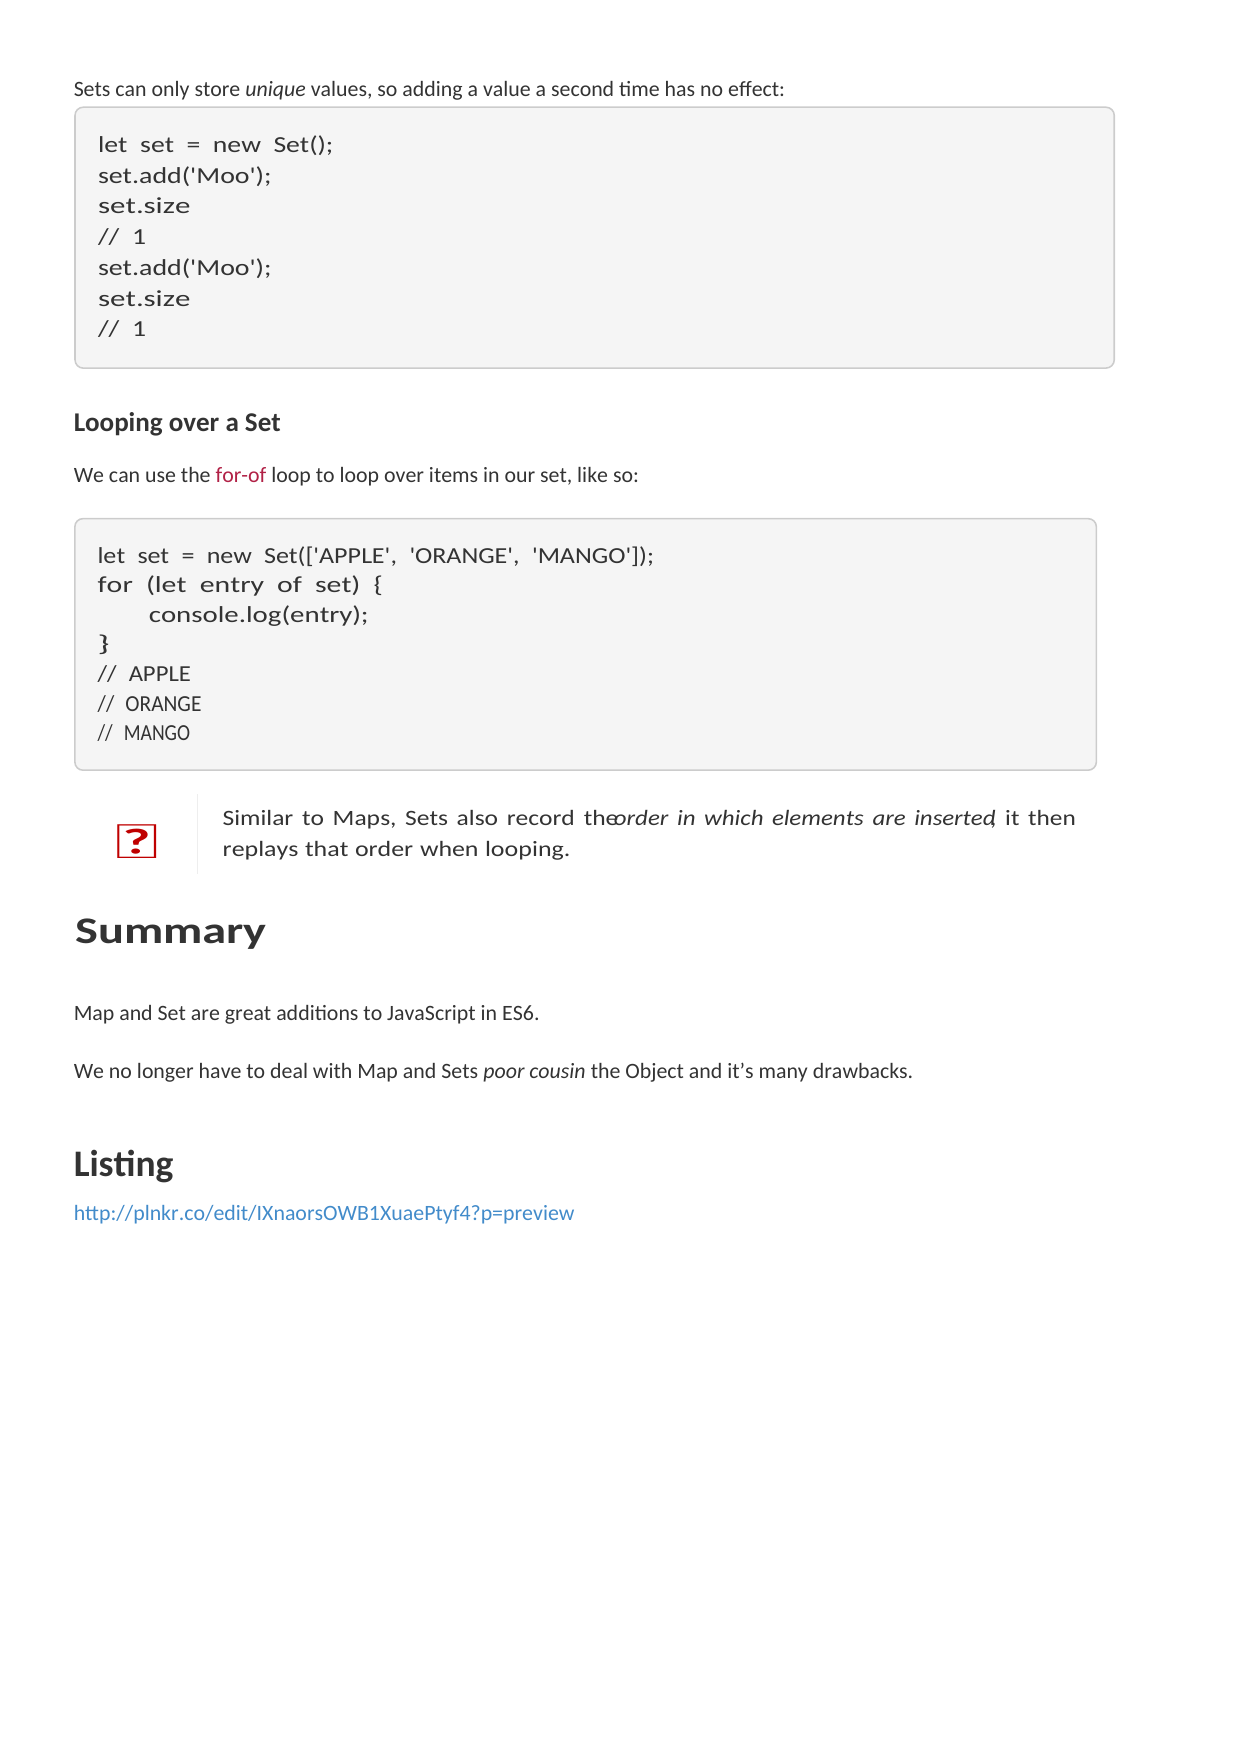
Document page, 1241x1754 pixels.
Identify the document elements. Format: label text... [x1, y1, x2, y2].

text Listing [73, 1140, 1165, 1186]
text We can use the for-of loop to loop over items in our set, like so: [73, 461, 1165, 487]
subtitle Looping over a Set [73, 405, 1165, 438]
text We no longer have to deal with Map and Sets poor cousin the Object and it’s many drawbacks. [73, 1057, 1165, 1084]
text Sets can only store unique values, so adding a value a second time has no effect: [73, 75, 1165, 102]
text Map and Set are great additions to JavaScript in ES6. [73, 999, 1165, 1026]
text http://plnkr.co/edit/IXnaorsOWB1XuaePtyf4?p=preview [73, 1199, 1165, 1226]
